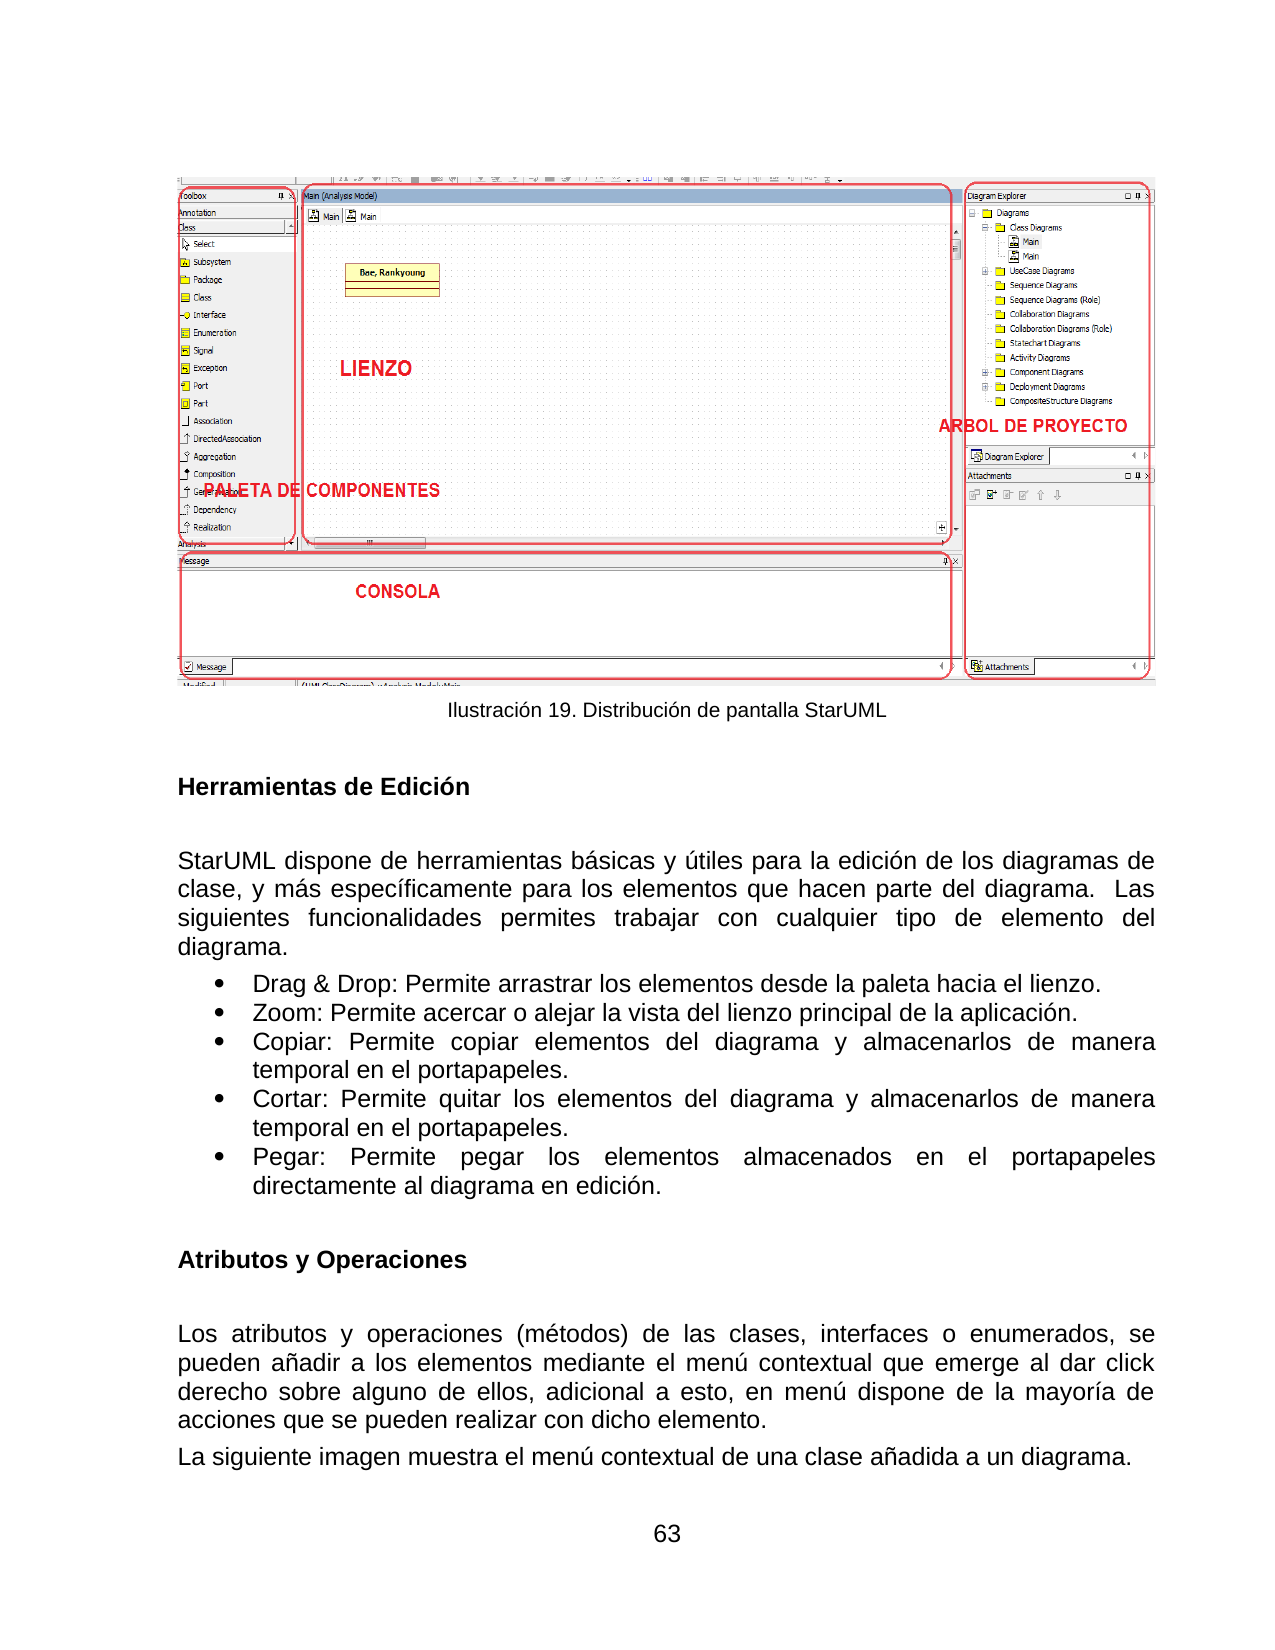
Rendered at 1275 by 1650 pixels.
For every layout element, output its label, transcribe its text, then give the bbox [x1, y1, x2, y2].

list Pegar: Permite pegar los elementos almacenados en el portapapeles directamente al diagrama en edición. [215, 1142, 1157, 1199]
text Atributos y Operaciones [177, 1245, 1157, 1274]
text La siguiente imagen muestra el menú contextual de una clase añadida a un diagrama. [177, 1442, 1157, 1471]
picture [177, 177, 1156, 686]
list Zoom: Permite acercar o alejar la vista del lienzo principal de la aplicación. [215, 998, 1157, 1027]
text Los atributos y operaciones (métodos) de las clases, interfaces o enumerados, se pueden añadir a los elementos mediante el menú contextual que emerge al dar click derecho sobre alguno de ellos, adicional a esto, en menú dispone de la mayoría de acciones que se pueden realizar con dicho elemento. [177, 1319, 1157, 1434]
text Herramientas de Edición [177, 771, 1157, 800]
list Cortar: Permite quitar los elementos del diagrama y almacenarlos de manera temporal en el portapapeles. [215, 1084, 1157, 1142]
list Copiar: Permite copiar elementos del diagrama y almacenarlos de manera temporal en el portapapeles. [215, 1027, 1157, 1084]
list Drag & Drop: Permite arrastrar los elementos desde la paleta hacia el lienzo. [215, 969, 1157, 998]
text StarUML dispone de herramientas básicas y útiles para la edición de los diagramas de clase, y más específicamente para los elementos que hacen parte del diagrama. Las siguientes funcionalidades permites trabajar con cualquier tipo de elemento del diagrama. [177, 846, 1157, 961]
